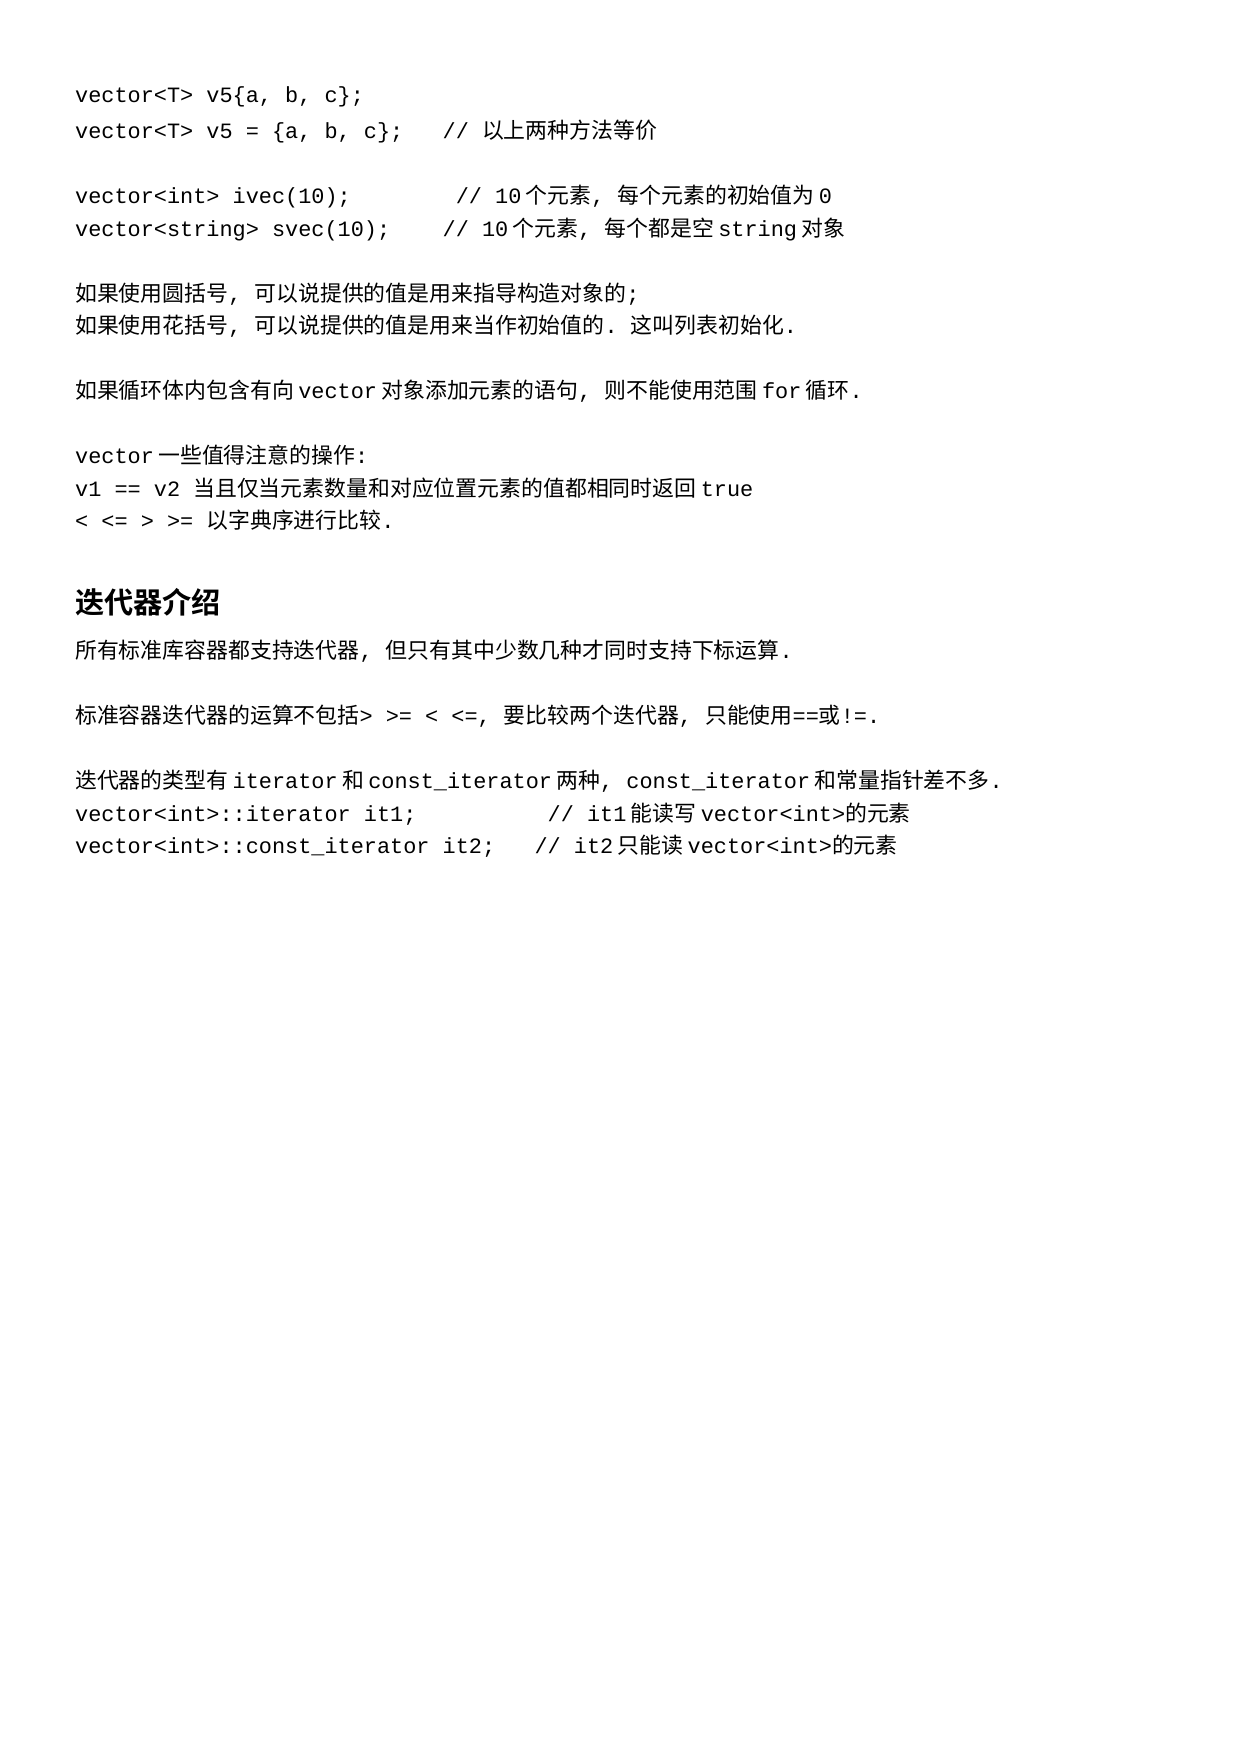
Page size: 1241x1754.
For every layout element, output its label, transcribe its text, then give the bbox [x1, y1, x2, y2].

text 如果使用圆括号, 可以说提供的值是用来指导构造对象的; [75, 276, 1165, 308]
text 迭代器的类型有iterator和const_iterator两种, const_iterator和常量指针差不多. [75, 763, 1165, 796]
subtitle 迭代器介绍 [75, 568, 1165, 633]
text vector<T> v5 = {a, b, c}; // 以上两种方法等价 [75, 113, 1165, 146]
text 如果使用花括号, 可以说提供的值是用来当作初始值的. 这叫列表初始化. [75, 308, 1165, 341]
text vector一些值得注意的操作: [75, 438, 1165, 471]
text vector<T> v5{a, b, c}; [75, 81, 1165, 113]
text 所有标准库容器都支持迭代器, 但只有其中少数几种才同时支持下标运算. [75, 633, 1165, 666]
text vector<int>::const_iterator it2; // it2只能读vector<int>的元素 [75, 828, 1165, 861]
text vector<int>::iterator it1; // it1能读写vector<int>的元素 [75, 796, 1165, 828]
text vector<string> svec(10); // 10个元素, 每个都是空string对象 [75, 211, 1165, 243]
text v1 == v2 当且仅当元素数量和对应位置元素的值都相同时返回true [75, 471, 1165, 503]
text 如果循环体内包含有向vector对象添加元素的语句, 则不能使用范围for循环. [75, 373, 1165, 406]
text < <= > >= 以字典序进行比较. [75, 503, 1165, 536]
text 标准容器迭代器的运算不包括> >= < <=, 要比较两个迭代器, 只能使用==或!=. [75, 698, 1165, 731]
text vector<int> ivec(10); // 10个元素, 每个元素的初始值为0 [75, 178, 1165, 211]
